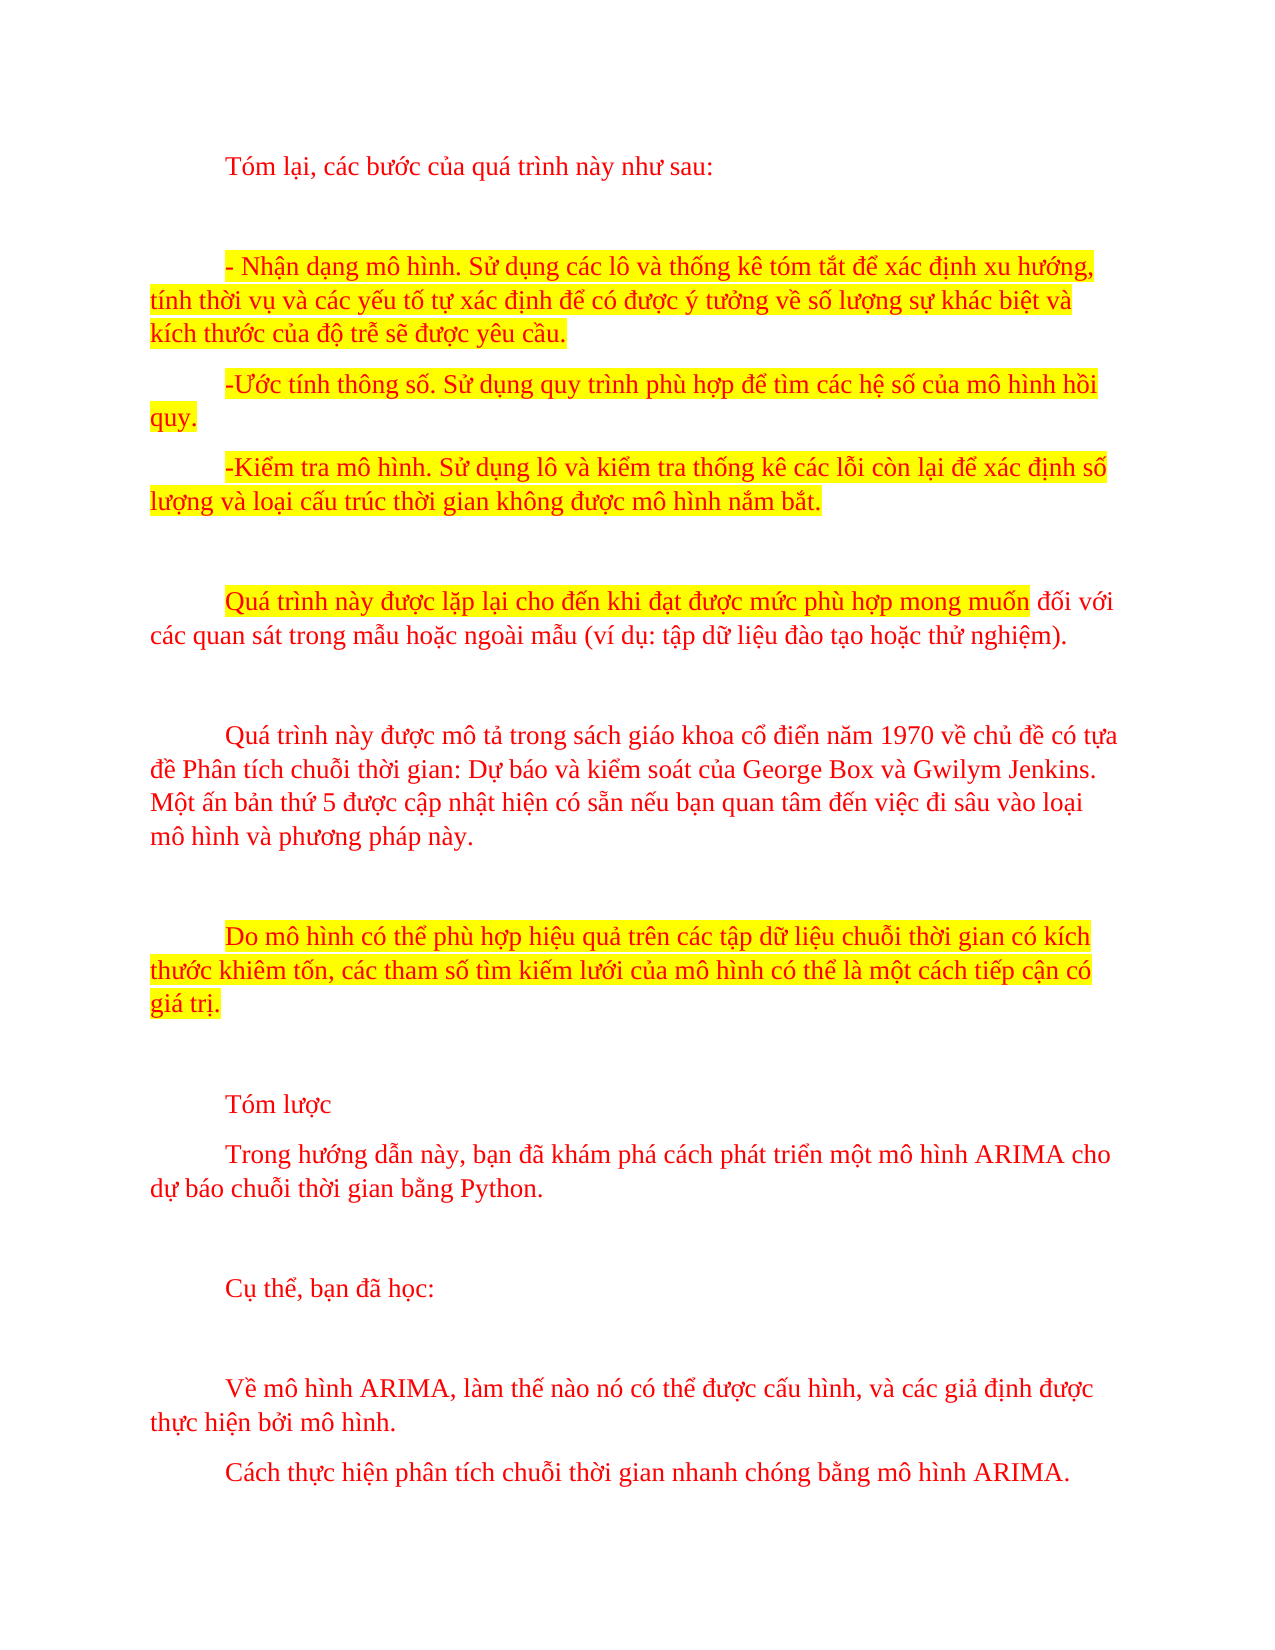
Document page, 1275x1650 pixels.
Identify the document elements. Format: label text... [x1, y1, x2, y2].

text Tóm lại, các bước của quá trình này như sau: [150, 150, 1125, 181]
text Cách thực hiện phân tích chuỗi thời gian nhanh chóng bằng mô hình ARIMA. [150, 1456, 1125, 1487]
text - Nhận dạng mô hình. Sử dụng các lô và thống kê tóm tắt để xác định xu hướng, tính thời vụ và các yếu tố tự xác định để có được ý tưởng về số lượng sự khác biệt và kích thước của độ trễ sẽ được yêu cầu. [150, 250, 1125, 349]
text Cụ thể, bạn đã học: [150, 1272, 1125, 1303]
text Về mô hình ARIMA, làm thế nào nó có thể được cấu hình, và các giả định được thực hiện bởi mô hình. [150, 1372, 1125, 1437]
text Do mô hình có thể phù hợp hiệu quả trên các tập dữ liệu chuỗi thời gian có kích thước khiêm tốn, các tham số tìm kiếm lưới của mô hình có thể là một cách tiếp cận có giá trị. [150, 920, 1125, 1019]
text -Ước tính thông số. Sử dụng quy trình phù hợp để tìm các hệ số của mô hình hồi quy. [150, 368, 1125, 432]
text Trong hướng dẫn này, bạn đã khám phá cách phát triển một mô hình ARIMA cho dự báo chuỗi thời gian bằng Python. [150, 1138, 1125, 1203]
text Quá trình này được mô tả trong sách giáo khoa cổ điển năm 1970 về chủ đề có tựa đề Phân tích chuỗi thời gian: Dự báo và kiểm soát của George Box và Gwilym Jenkins. Một ấn bản thứ 5 được cập nhật hiện có sẵn nếu bạn quan tâm đến việc đi sâu vào loại mô hình và phương pháp này. [150, 719, 1125, 851]
text -Kiểm tra mô hình. Sử dụng lô và kiểm tra thống kê các lỗi còn lại để xác định số lượng và loại cấu trúc thời gian không được mô hình nắm bắt. [150, 451, 1125, 516]
text Quá trình này được lặp lại cho đến khi đạt được mức phù hợp mong muốn đối với các quan sát trong mẫu hoặc ngoài mẫu (ví dụ: tập dữ liệu đào tạo hoặc thử nghiệm). [150, 585, 1125, 650]
text Tóm lược [150, 1088, 1125, 1119]
